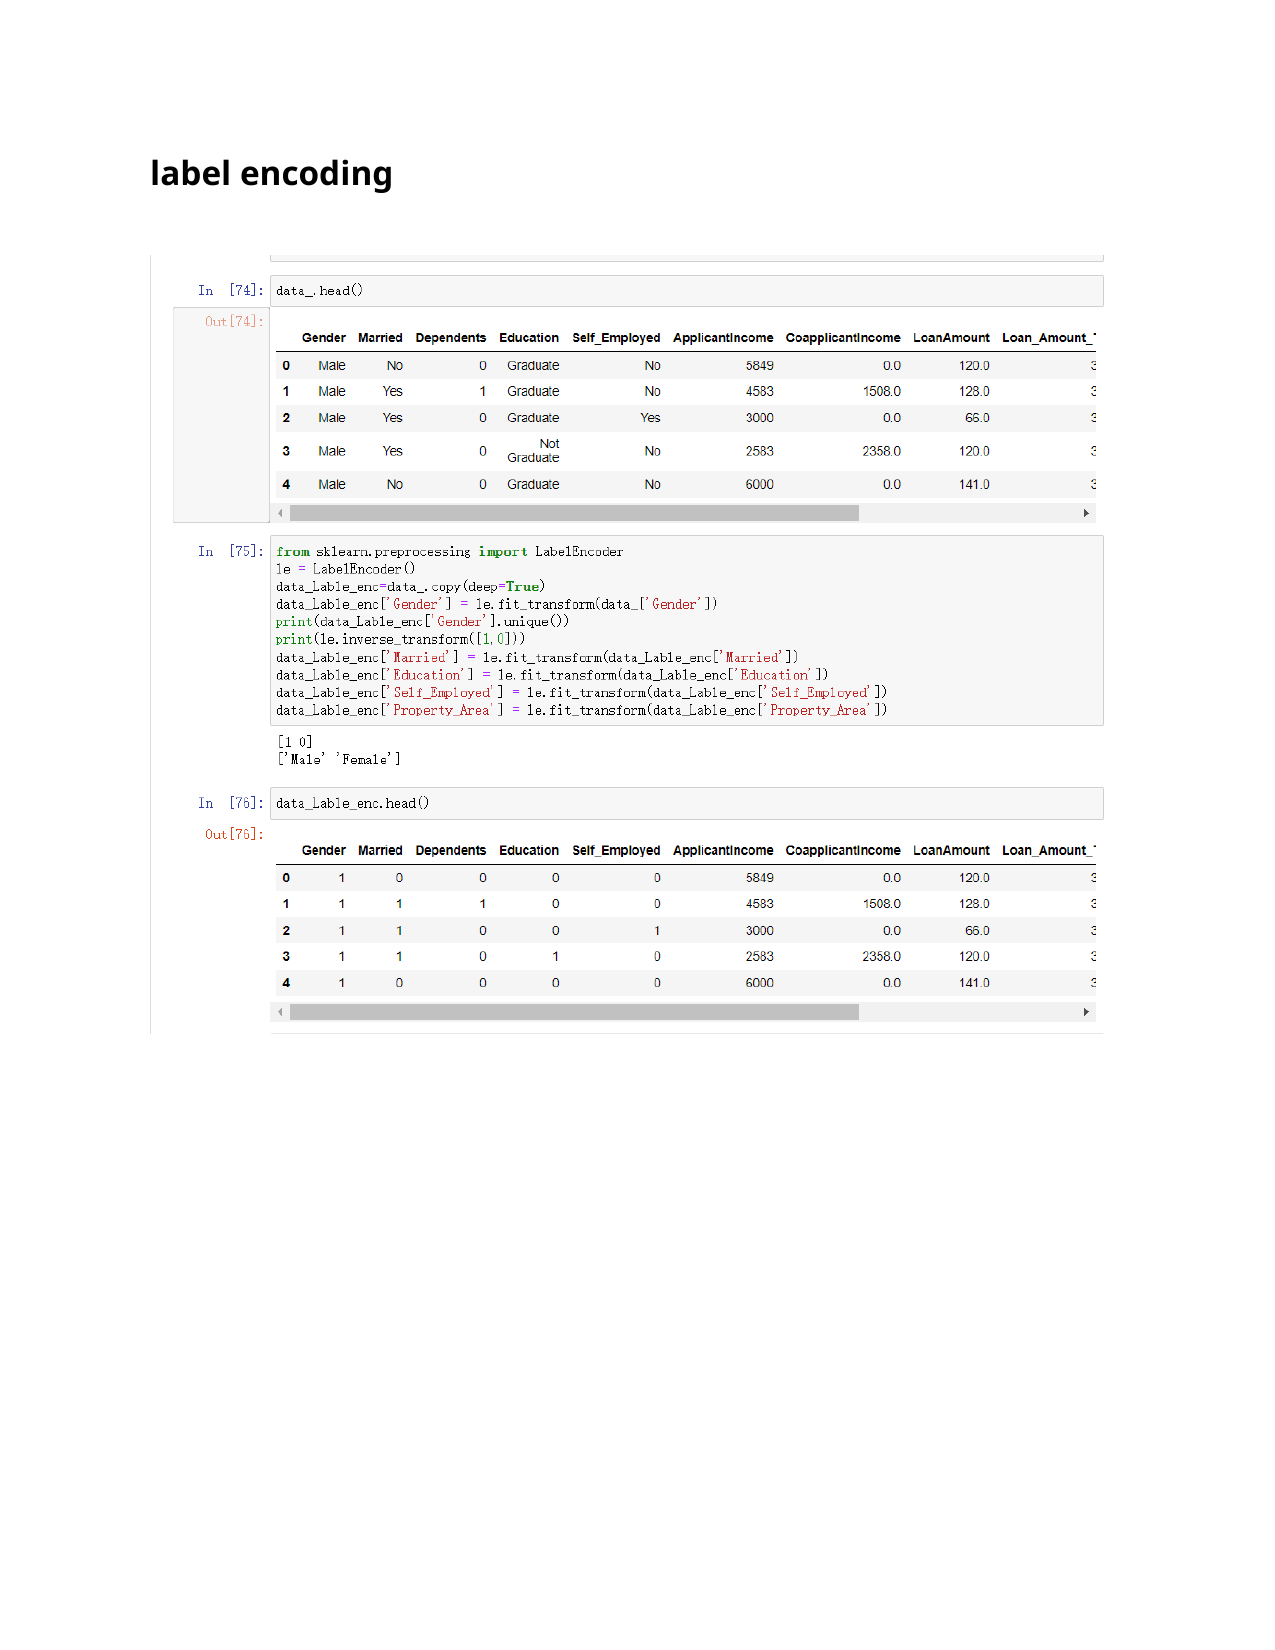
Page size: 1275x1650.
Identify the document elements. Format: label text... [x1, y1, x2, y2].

subtitle label encoding [150, 150, 1125, 195]
picture [150, 255, 1125, 1034]
